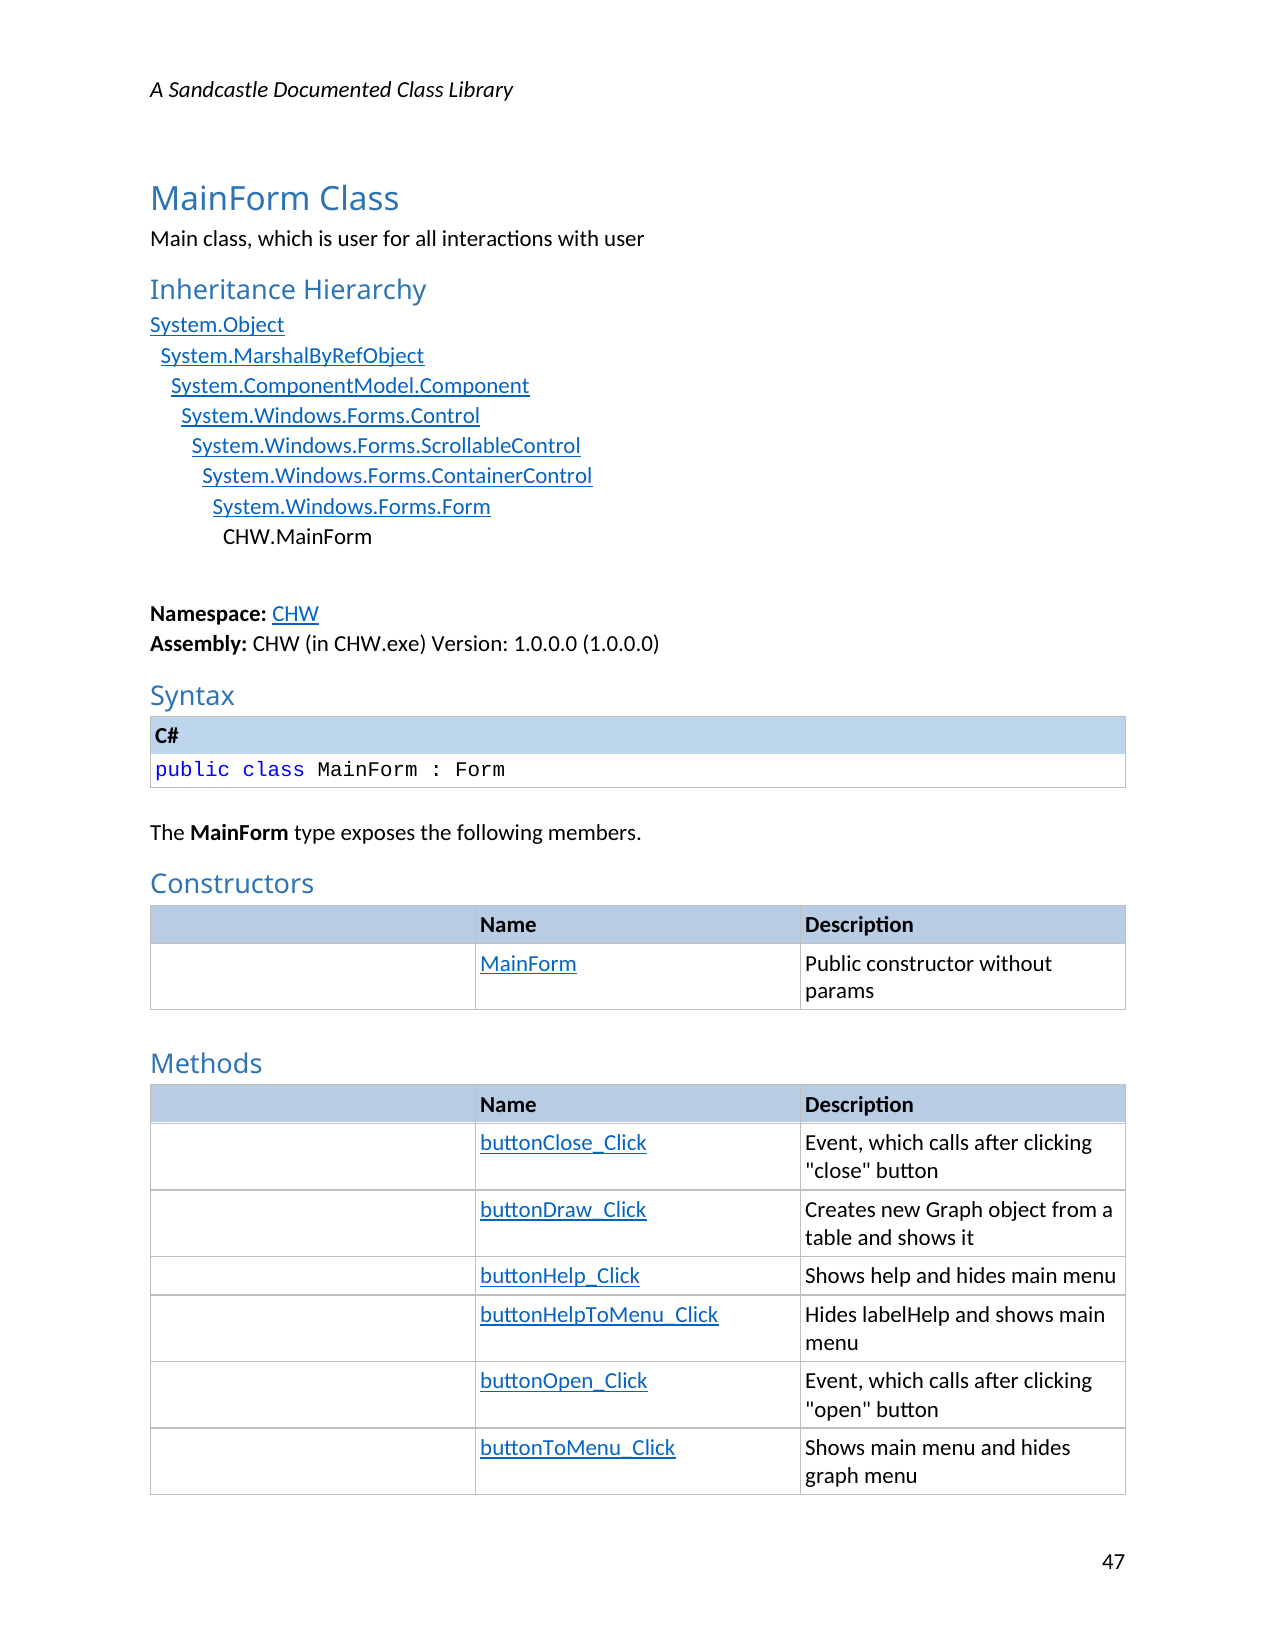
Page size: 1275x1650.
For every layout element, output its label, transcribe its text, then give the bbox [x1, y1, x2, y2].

table_cell buttonOpen_Click [476, 1362, 800, 1427]
table_cell buttonClose_Click [476, 1124, 800, 1189]
table_header C# [151, 717, 1125, 754]
table_cell Creates new Graph object from a table and shows it [801, 1191, 1125, 1256]
text Namespace: CHWAssembly: CHW (in CHW.exe) Version: 1.0.0.0 (1.0.0.0) [150, 569, 1125, 657]
table_header Name [476, 1085, 800, 1122]
table_cell Shows help and hides main menu [801, 1257, 1125, 1294]
table_cell buttonHelpToMenu_Click [476, 1296, 800, 1361]
subtitle Inheritance Hierarchy [150, 271, 1125, 308]
table_cell [151, 1191, 475, 1256]
table_cell public class MainForm : Form [151, 754, 1125, 787]
text The MainForm type exposes the following members. [150, 818, 1125, 846]
table_cell [151, 944, 475, 1009]
subtitle MainForm Class [150, 175, 1125, 220]
subtitle Syntax [150, 676, 1125, 713]
table_cell Event, which calls after clicking "open" button [801, 1362, 1125, 1427]
subtitle Constructors [150, 865, 1125, 902]
table_header [151, 1085, 475, 1122]
subtitle Methods [150, 1044, 1125, 1081]
table_header Name [476, 906, 800, 943]
table_cell [151, 1362, 475, 1427]
table_cell MainForm [476, 944, 800, 1009]
table_header [151, 906, 475, 943]
text Main class, which is user for all interactions with user [150, 224, 1125, 252]
table_cell buttonDraw_Click [476, 1191, 800, 1256]
table_cell buttonToMenu_Click [476, 1429, 800, 1494]
table_cell [151, 1429, 475, 1494]
table_cell [151, 1296, 475, 1361]
table_cell Event, which calls after clicking "close" button [801, 1124, 1125, 1189]
table_cell buttonHelp_Click [476, 1257, 800, 1294]
table_cell Hides labelHelp and shows main menu [801, 1296, 1125, 1361]
table_cell [151, 1257, 475, 1294]
table_cell Public constructor without params [801, 944, 1125, 1009]
table_cell Shows main menu and hides graph menu [801, 1429, 1125, 1494]
text System.Object System.MarshalByRefObject System.ComponentModel.Component System.Windows.Forms.Control System.Windows.Forms.ScrollableControl System.Windows.Forms.ContainerControl System.Windows.Forms.Form CHW.MainForm [150, 311, 1125, 550]
table_cell [151, 1124, 475, 1189]
table_header Description [801, 1085, 1125, 1122]
table_header Description [801, 906, 1125, 943]
